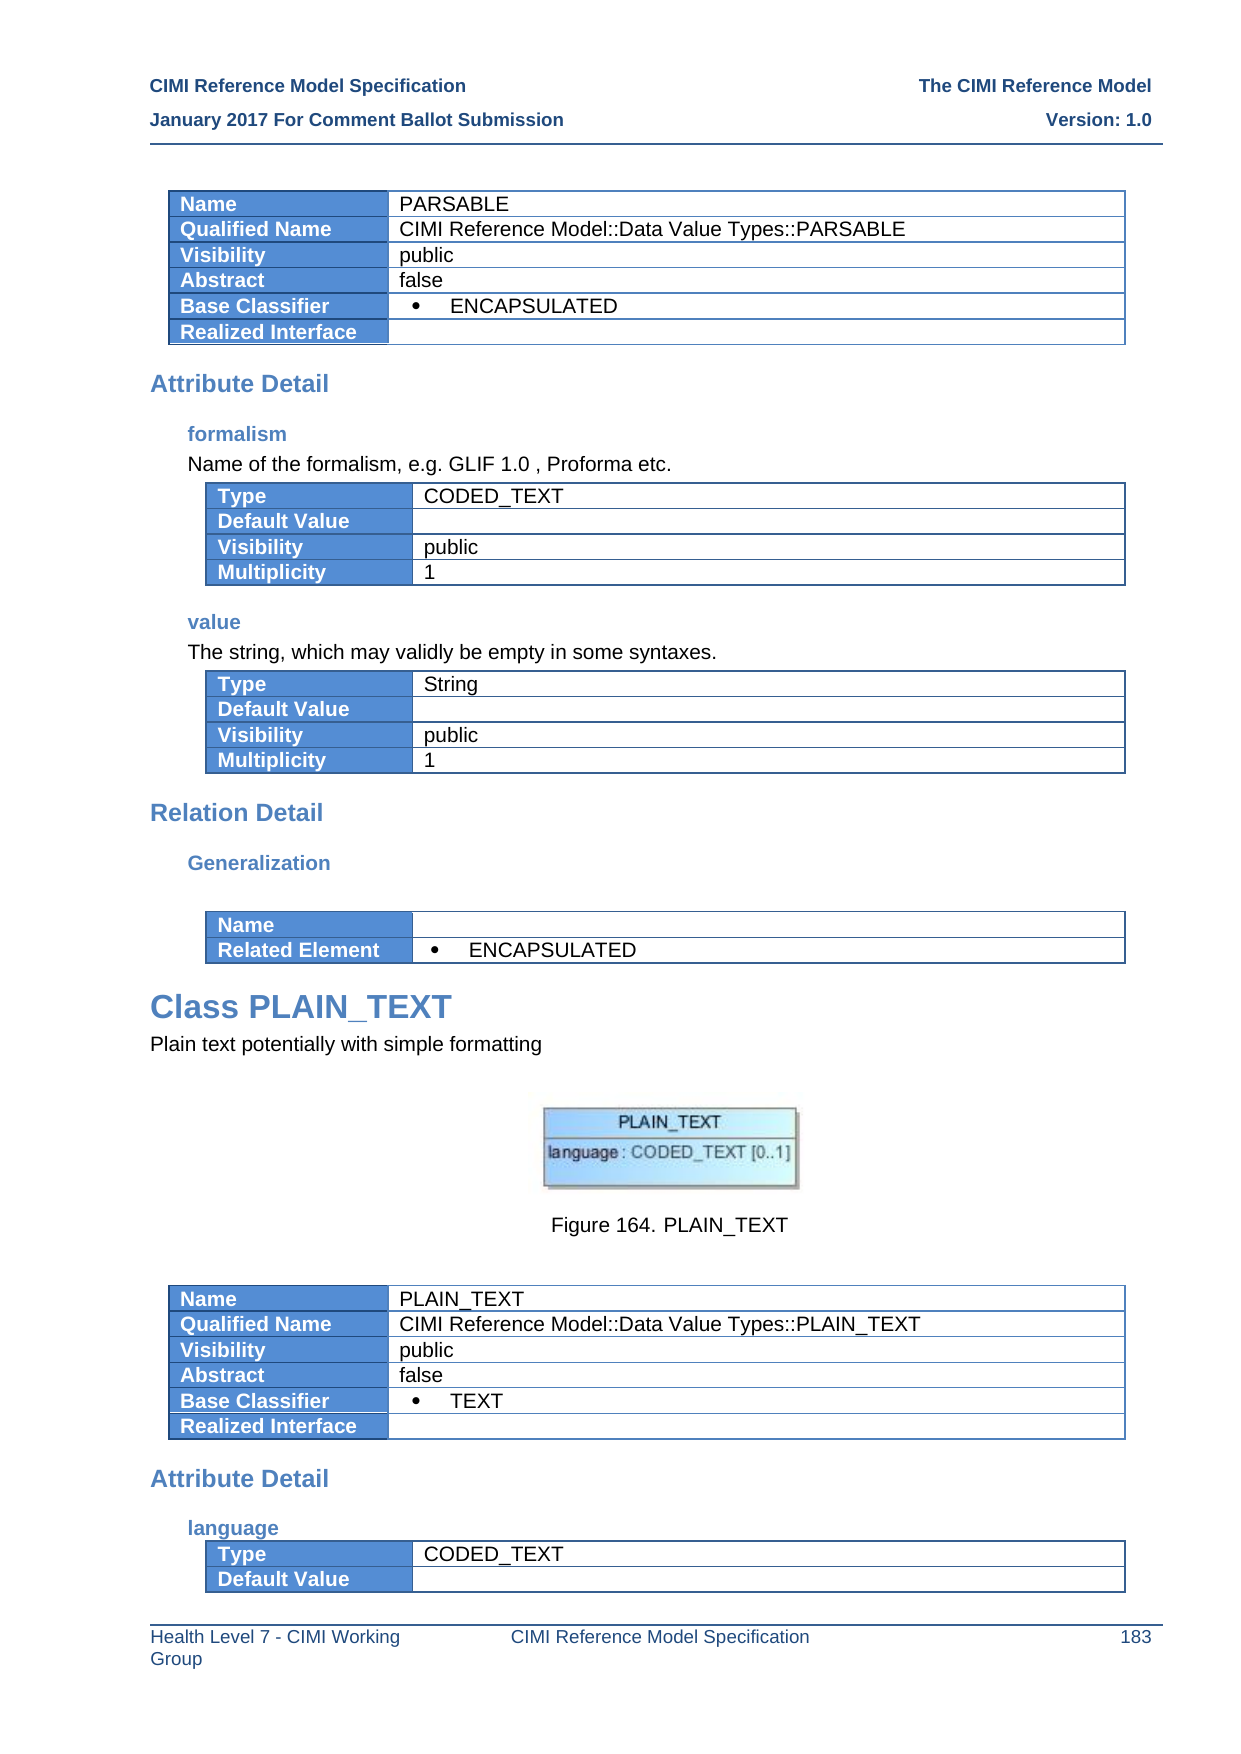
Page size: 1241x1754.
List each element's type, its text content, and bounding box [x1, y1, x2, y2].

subtitle Attribute Detail [150, 369, 1152, 398]
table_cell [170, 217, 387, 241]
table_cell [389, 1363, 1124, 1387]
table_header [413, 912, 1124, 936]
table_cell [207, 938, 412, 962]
text Name of the formalism, e.g. GLIF 1.0 , Proforma etc. [187, 452, 1152, 476]
text The string, which may validly be empty in some syntaxes. [187, 640, 1152, 664]
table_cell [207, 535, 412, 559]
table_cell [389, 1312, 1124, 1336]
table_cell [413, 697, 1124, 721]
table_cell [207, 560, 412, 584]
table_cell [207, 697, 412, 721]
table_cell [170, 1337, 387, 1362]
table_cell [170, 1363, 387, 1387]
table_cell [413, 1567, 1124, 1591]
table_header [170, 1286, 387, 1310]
subtitle Generalization [150, 850, 1152, 874]
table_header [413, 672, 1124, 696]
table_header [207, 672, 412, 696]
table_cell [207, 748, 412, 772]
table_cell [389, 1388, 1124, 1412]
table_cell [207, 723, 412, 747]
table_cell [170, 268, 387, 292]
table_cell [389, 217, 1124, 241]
picture [528, 1092, 811, 1201]
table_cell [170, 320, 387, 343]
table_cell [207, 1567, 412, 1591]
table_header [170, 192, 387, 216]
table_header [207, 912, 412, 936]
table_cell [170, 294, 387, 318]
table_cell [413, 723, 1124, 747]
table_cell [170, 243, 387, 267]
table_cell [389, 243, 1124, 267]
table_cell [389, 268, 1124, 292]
text PLAIN_TEXT [187, 1213, 1152, 1237]
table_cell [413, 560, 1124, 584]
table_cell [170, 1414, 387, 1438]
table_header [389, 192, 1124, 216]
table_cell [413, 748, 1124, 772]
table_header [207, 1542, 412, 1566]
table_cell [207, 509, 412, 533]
subtitle language [150, 1516, 1152, 1540]
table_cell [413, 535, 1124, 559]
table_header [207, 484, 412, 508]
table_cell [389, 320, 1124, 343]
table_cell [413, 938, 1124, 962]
subtitle Attribute Detail [150, 1463, 1152, 1492]
text Plain text potentially with simple formatting [150, 1032, 1152, 1056]
subtitle Class PLAIN_TEXT [150, 987, 1152, 1026]
subtitle Relation Detail [150, 798, 1152, 826]
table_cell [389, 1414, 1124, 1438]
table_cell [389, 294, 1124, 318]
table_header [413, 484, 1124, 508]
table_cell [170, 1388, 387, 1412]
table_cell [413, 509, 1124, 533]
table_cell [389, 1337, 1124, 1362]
subtitle value [150, 610, 1152, 634]
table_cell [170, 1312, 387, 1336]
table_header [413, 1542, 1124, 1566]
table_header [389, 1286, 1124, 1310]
subtitle formalism [150, 422, 1152, 446]
